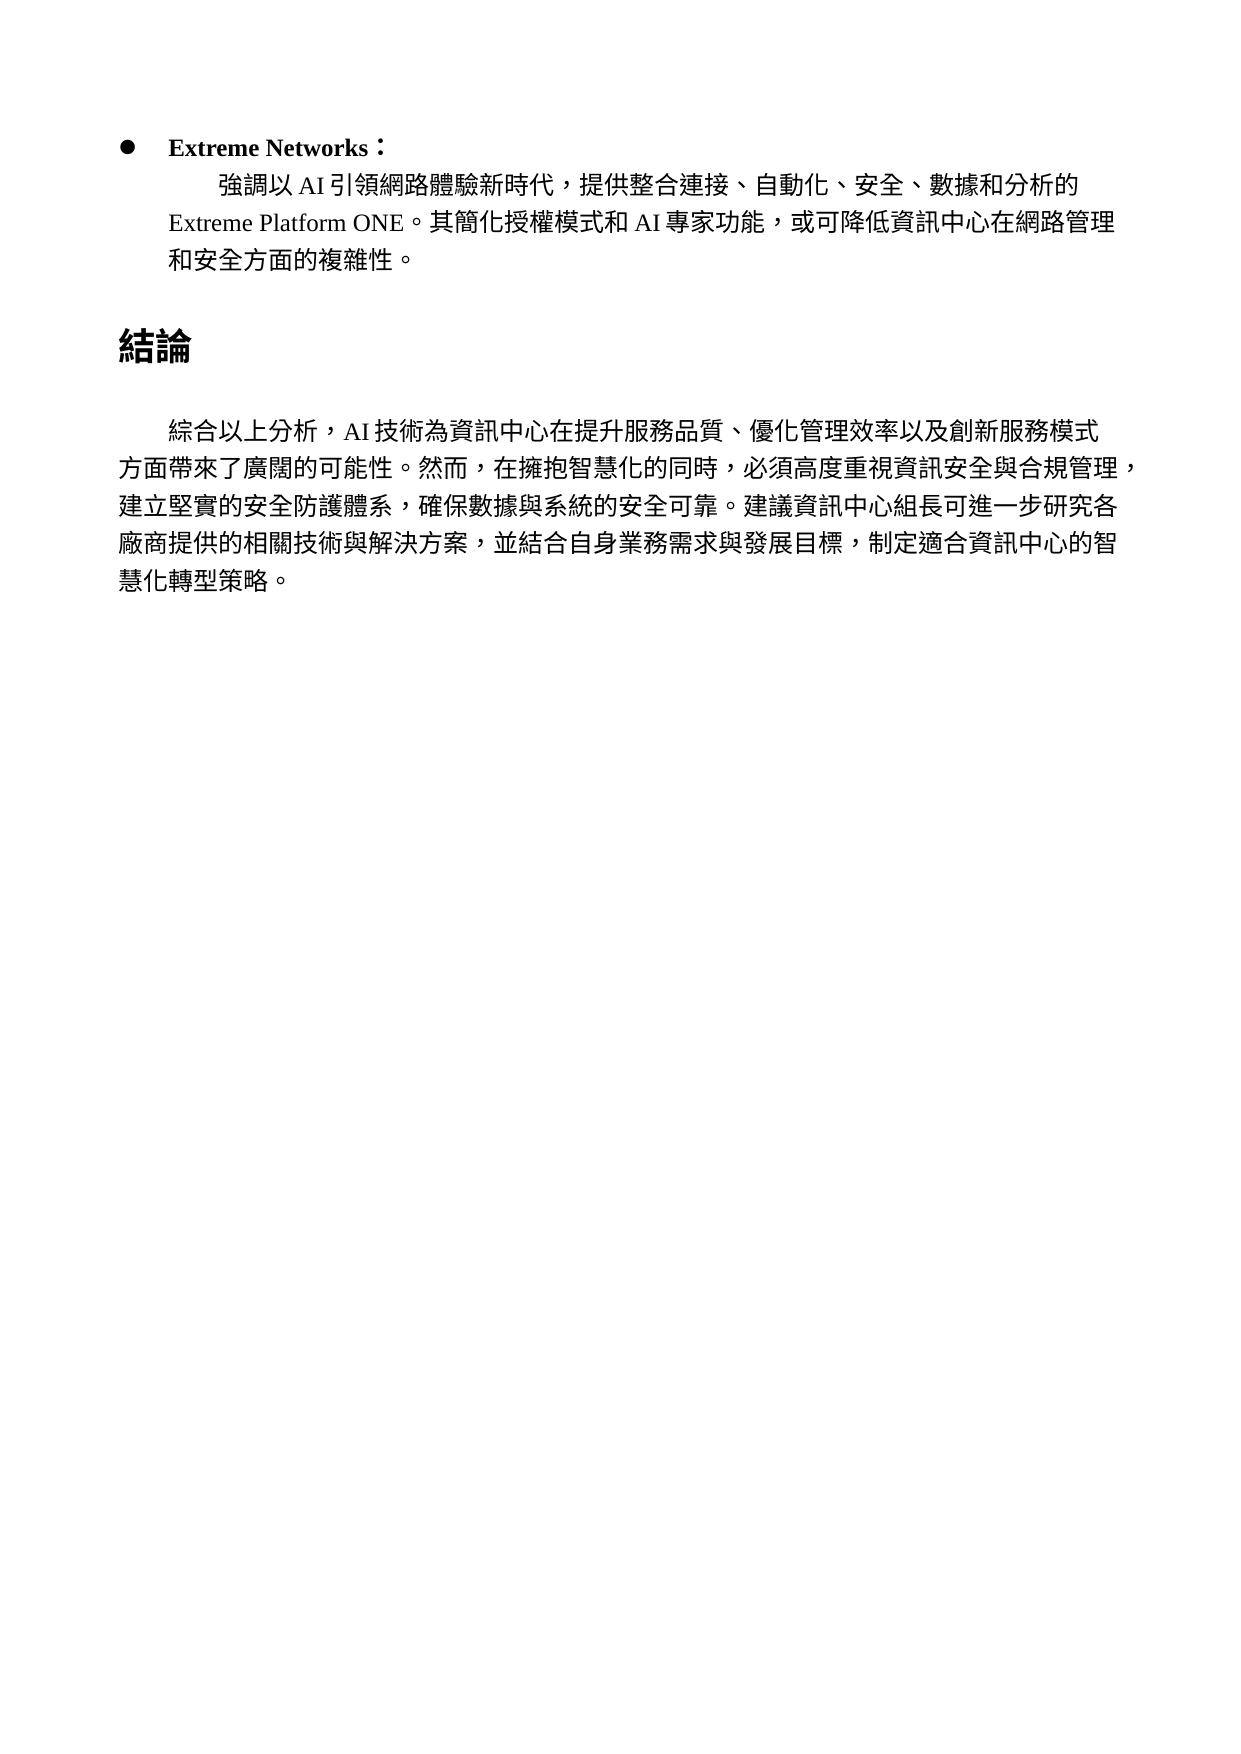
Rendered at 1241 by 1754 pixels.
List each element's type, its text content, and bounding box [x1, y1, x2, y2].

list 強調以AI引領網路體驗新時代，提供整合連接、自動化、安全、數據和分析的Extreme Platform ONE。其簡化授權模式和AI專家功能，或可降低資訊中心在網路管理和安全方面的複雜性。 [168, 164, 1122, 277]
list Extreme Networks： [118, 127, 1122, 164]
text 綜合以上分析，AI技術為資訊中心在提升服務品質、優化管理效率以及創新服務模式方面帶來了廣闊的可能性。然而，在擁抱智慧化的同時，必須高度重視資訊安全與合規管理，建立堅實的安全防護體系，確保數據與系統的安全可靠。建議資訊中心組長可進一步研究各廠商提供的相關技術與解決方案，並結合自身業務需求與發展目標，制定適合資訊中心的智慧化轉型策略。 [118, 410, 1122, 598]
subtitle 結論 [118, 306, 1122, 381]
